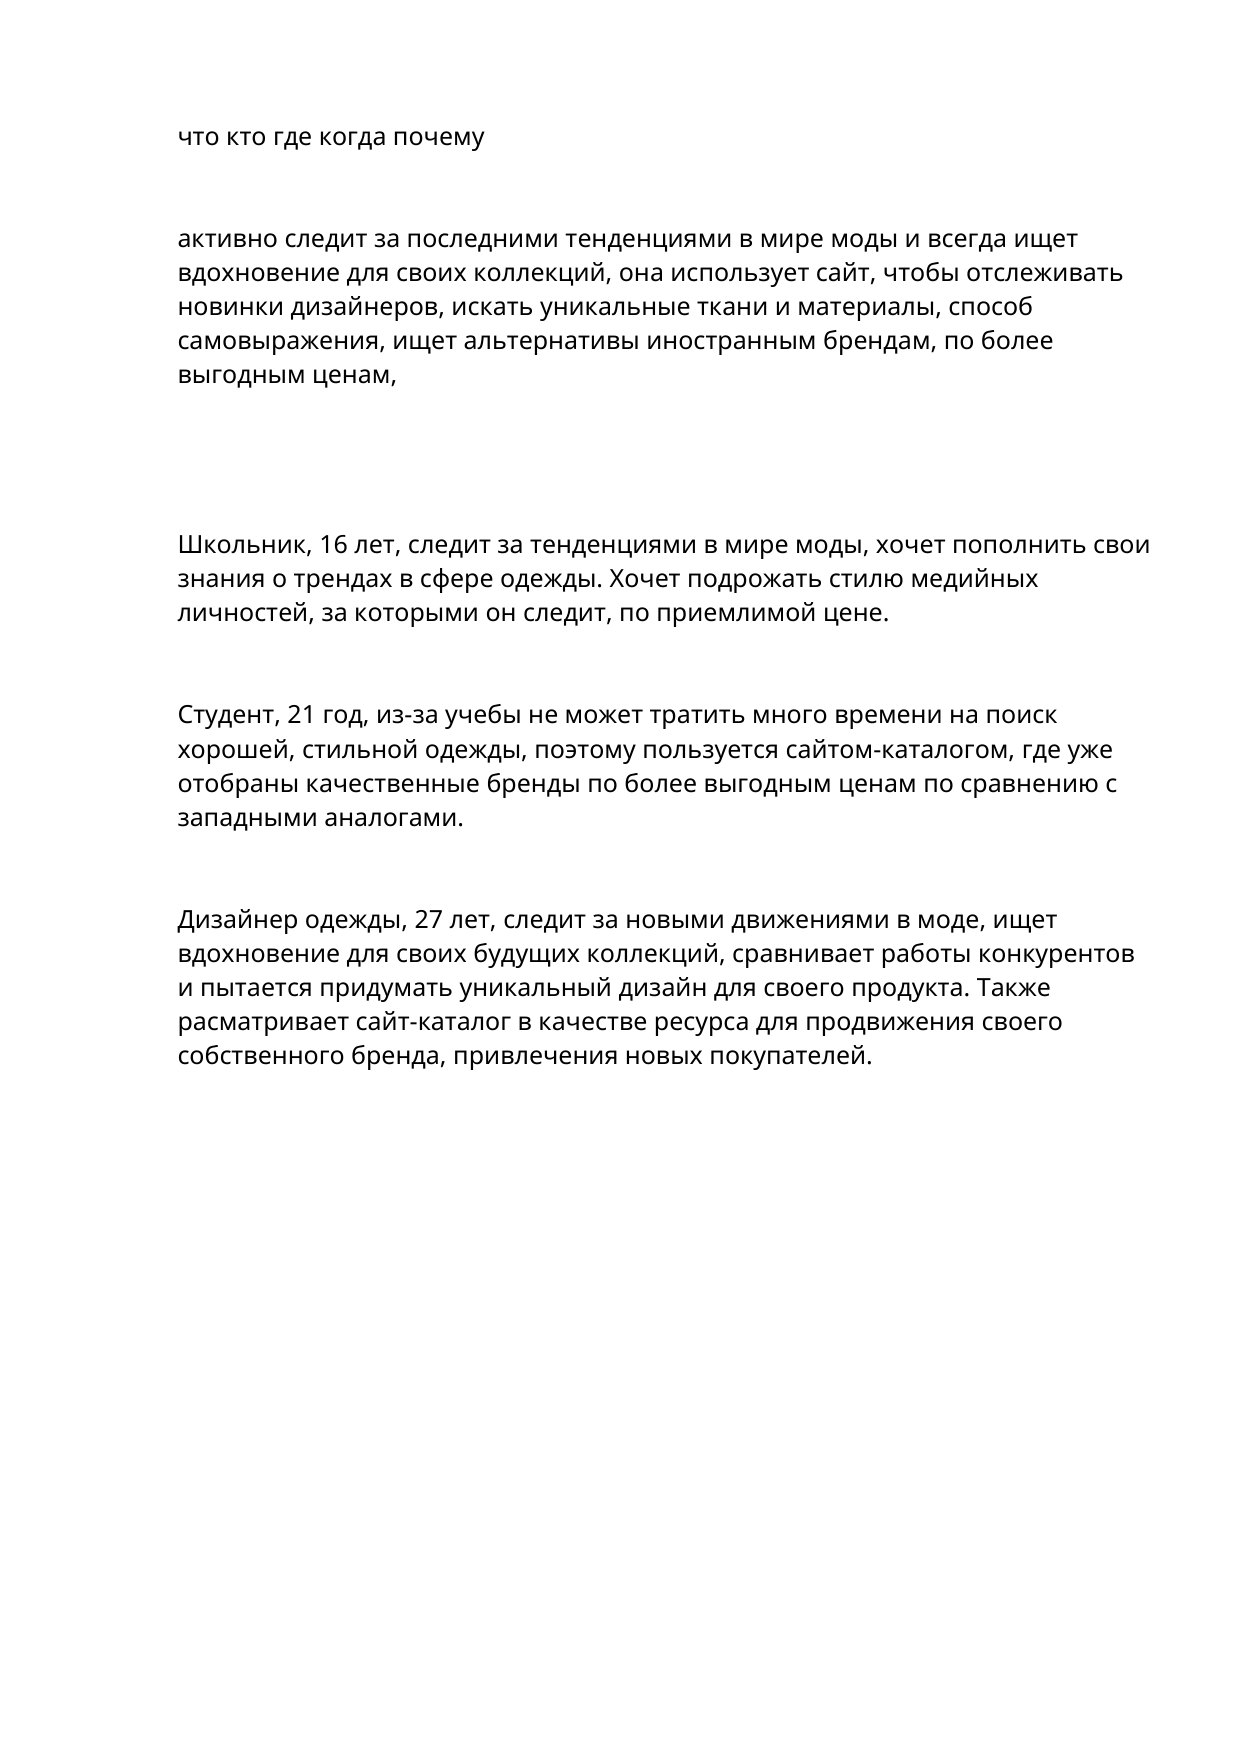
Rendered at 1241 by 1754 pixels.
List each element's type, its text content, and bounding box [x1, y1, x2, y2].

text Школьник, 16 лет, следит за тенденциями в мире моды, хочет пополнить свои знания о трендах в сфере одежды. Хочет подрожать стилю медийных личностей, за которыми он следит, по приемлимой цене. [177, 527, 1152, 629]
text что кто где когда почему [177, 118, 1152, 152]
text активно следит за последними тенденциями в мире моды и всегда ищет вдохновение для своих коллекций, она использует сайт, чтобы отслеживать новинки дизайнеров, искать уникальные ткани и материалы, способ самовыражения, ищет альтернативы иностранным брендам, по более выгодным ценам, [177, 220, 1152, 391]
text Дизайнер одежды, 27 лет, следит за новыми движениями в моде, ищет вдохновение для своих будущих коллекций, сравнивает работы конкурентов и пытается придумать уникальный дизайн для своего продукта. Также расматривает сайт-каталог в качестве ресурса для продвижения своего собственного бренда, привлечения новых покупателей. [177, 902, 1152, 1072]
text Студент, 21 год, из-за учебы не может тратить много времени на поиск хорошей, стильной одежды, поэтому пользуется сайтом-каталогом, где уже отобраны качественные бренды по более выгодным ценам по сравнению с западными аналогами. [177, 697, 1152, 833]
